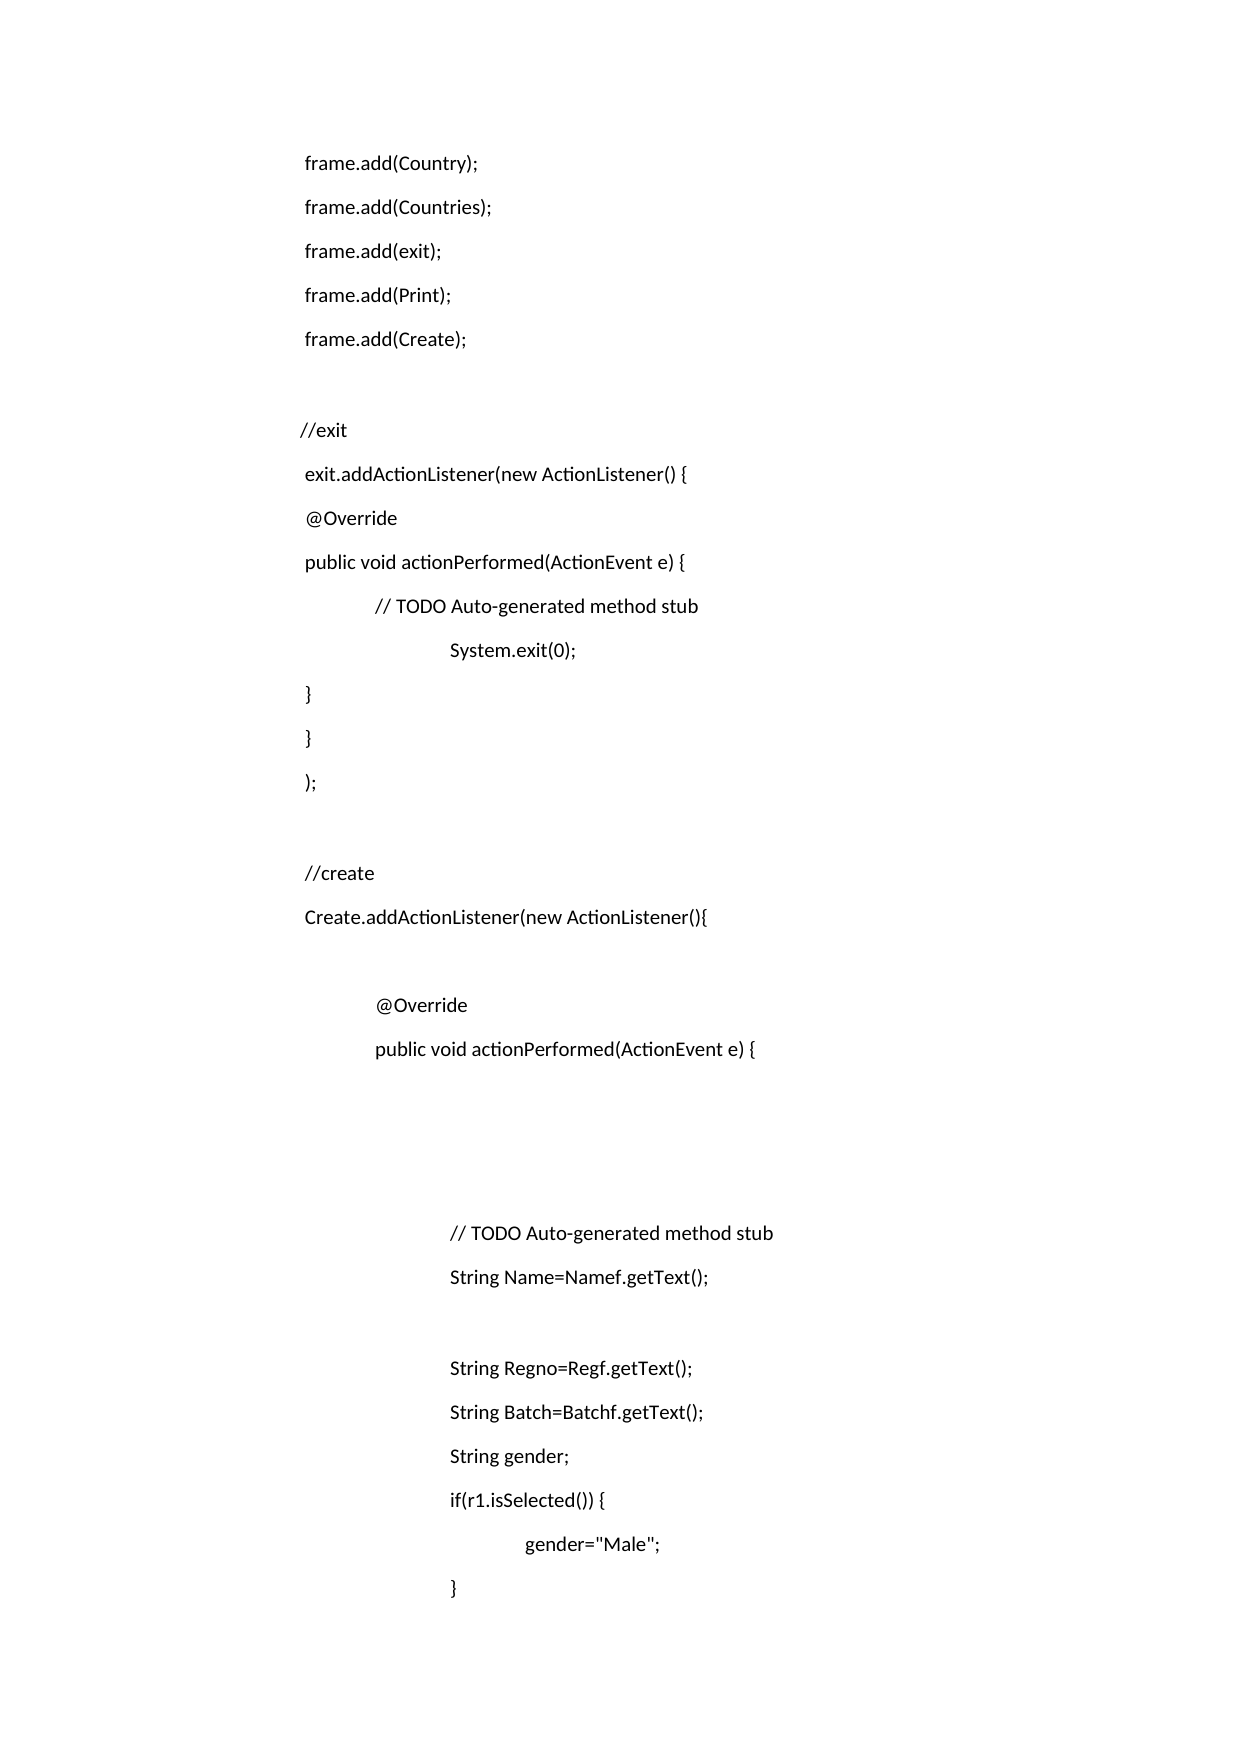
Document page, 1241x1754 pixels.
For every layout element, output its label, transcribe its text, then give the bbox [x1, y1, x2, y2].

text } [150, 681, 1090, 707]
text String Name=Namef.getText(); [150, 1264, 1090, 1290]
text if(r1.isSelected()) { [150, 1487, 1090, 1513]
text frame.add(Print); [150, 282, 1090, 308]
text } [150, 1576, 1090, 1601]
text String Batch=Batchf.getText(); [150, 1399, 1090, 1425]
text frame.add(Country); [150, 150, 1090, 175]
text //create [150, 860, 1090, 886]
text public void actionPerformed(ActionEvent e) { [150, 1036, 1090, 1062]
text Create.addActionListener(new ActionListener(){ [150, 904, 1090, 930]
text ); [150, 769, 1090, 795]
text exit.addActionListener(new ActionListener() { [150, 461, 1090, 486]
text System.exit(0); [150, 637, 1090, 663]
text frame.add(Create); [150, 326, 1090, 352]
text @Override [150, 505, 1090, 531]
text String gender; [150, 1443, 1090, 1469]
text String Regno=Regf.getText(); [150, 1355, 1090, 1381]
text //exit [150, 417, 1090, 442]
text frame.add(Countries); [150, 194, 1090, 219]
text @Override [150, 992, 1090, 1018]
text frame.add(exit); [150, 238, 1090, 263]
text // TODO Auto-generated method stub [150, 1221, 1090, 1246]
text public void actionPerformed(ActionEvent e) { [150, 549, 1090, 574]
text // TODO Auto-generated method stub [150, 593, 1090, 619]
text gender="Male"; [150, 1532, 1090, 1557]
text } [150, 725, 1090, 751]
